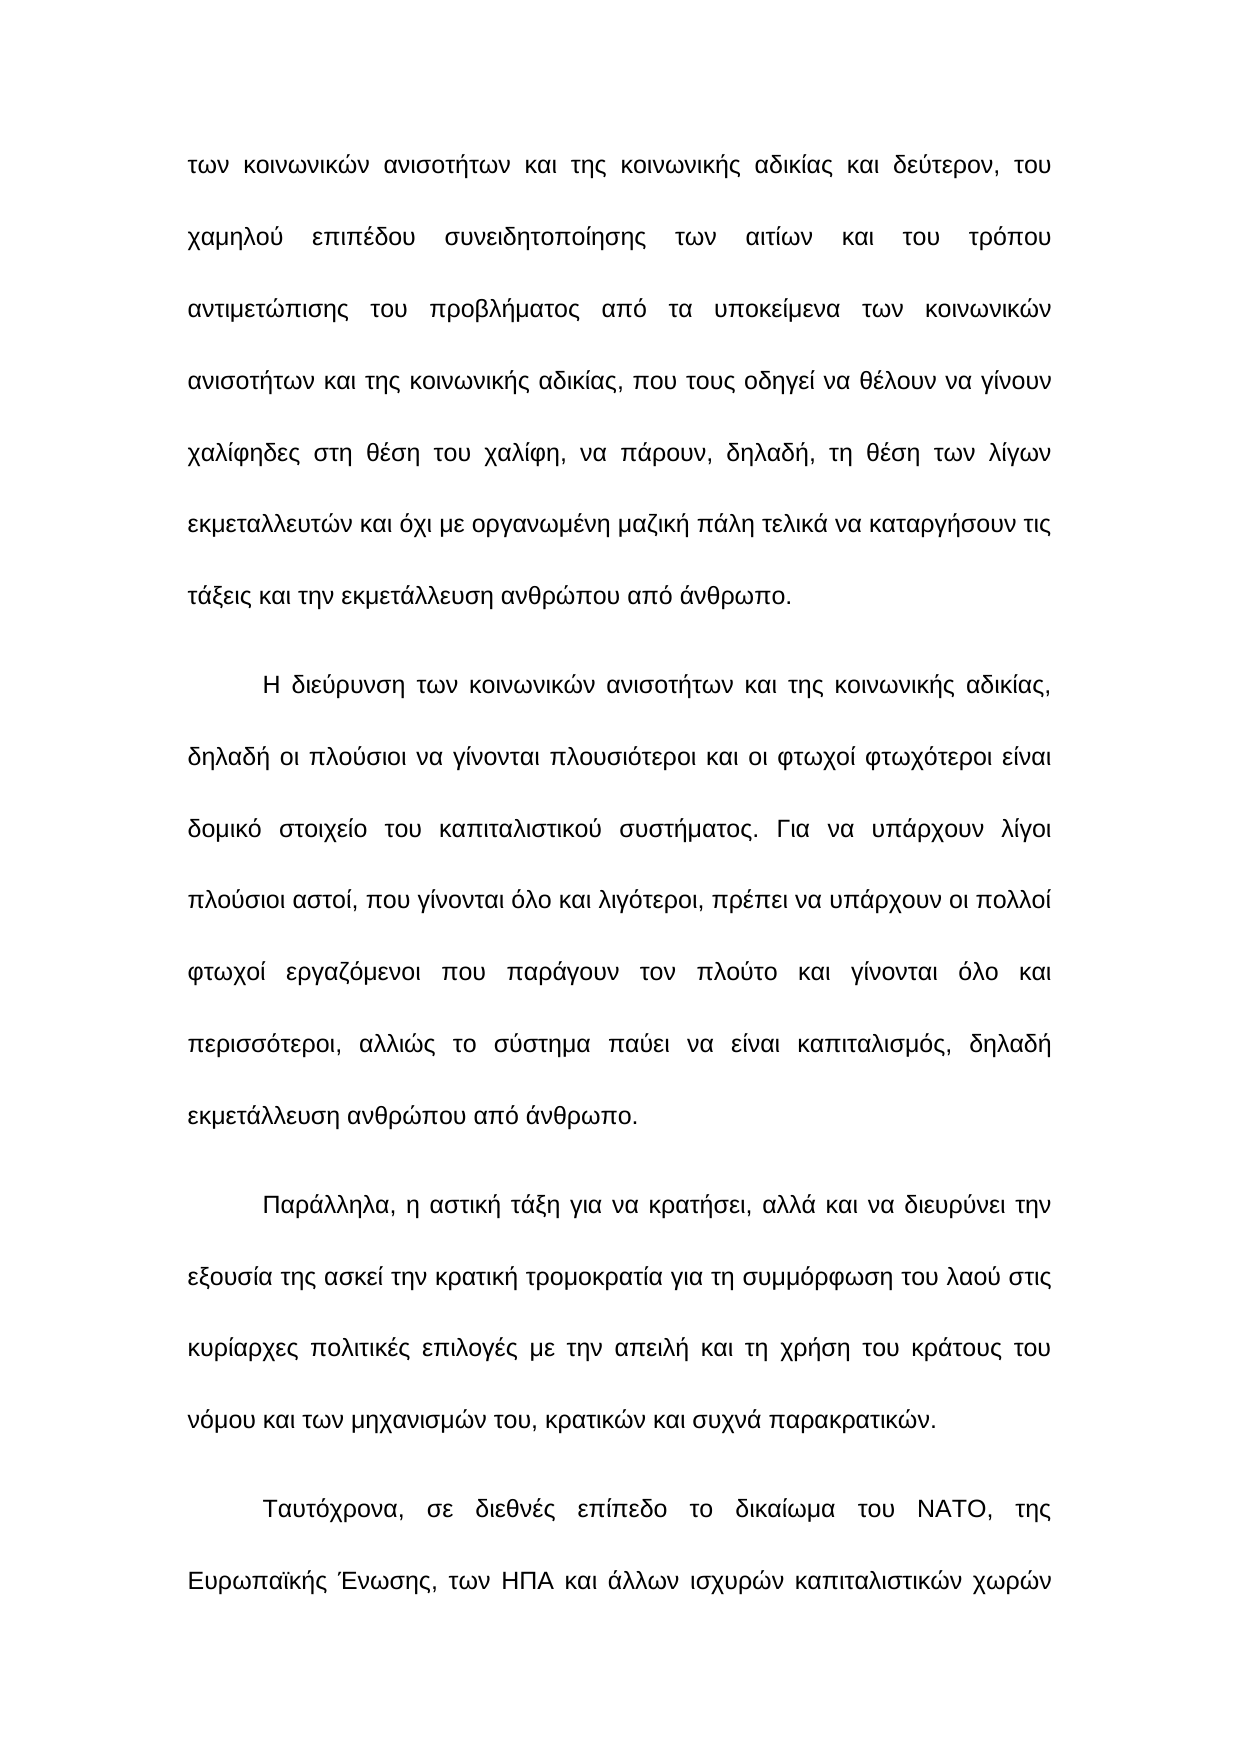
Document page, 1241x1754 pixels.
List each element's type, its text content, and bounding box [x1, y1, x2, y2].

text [187, 150, 1053, 610]
text Η διεύρυνση των κοινωνικών ανισοτήτων και της κοινωνικής αδικίας, δηλαδή οι πλούσιοι να γίνονται πλουσιότεροι και οι φτωχοί φτωχότεροι είναι δομικό στοιχείο του καπιταλιστικού συστήματος. Για να υπάρχουν λίγοι πλούσιοι αστοί, που γίνονται όλο και λιγότεροι, πρέπει να υπάρχουν οι πολλοί φτωχοί εργαζόμενοι που παράγουν τον πλούτο και γίνονται όλο και περισσότεροι, αλλιώς το σύστημα παύει να είναι καπιταλισμός, δηλαδή εκμετάλλευση ανθρώπου από άνθρωπο. [187, 670, 1053, 1130]
text Παράλληλα, η αστική τάξη για να κρατήσει, αλλά και να διευρύνει την εξουσία της ασκεί την κρατική τρομοκρατία για τη συμμόρφωση του λαού στις κυρίαρχες πολιτικές επιλογές με την απειλή και τη χρήση του κράτους του νόμου και των μηχανισμών του, κρατικών και συχνά παρακρατικών. [187, 1189, 1053, 1434]
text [187, 1494, 1053, 1594]
